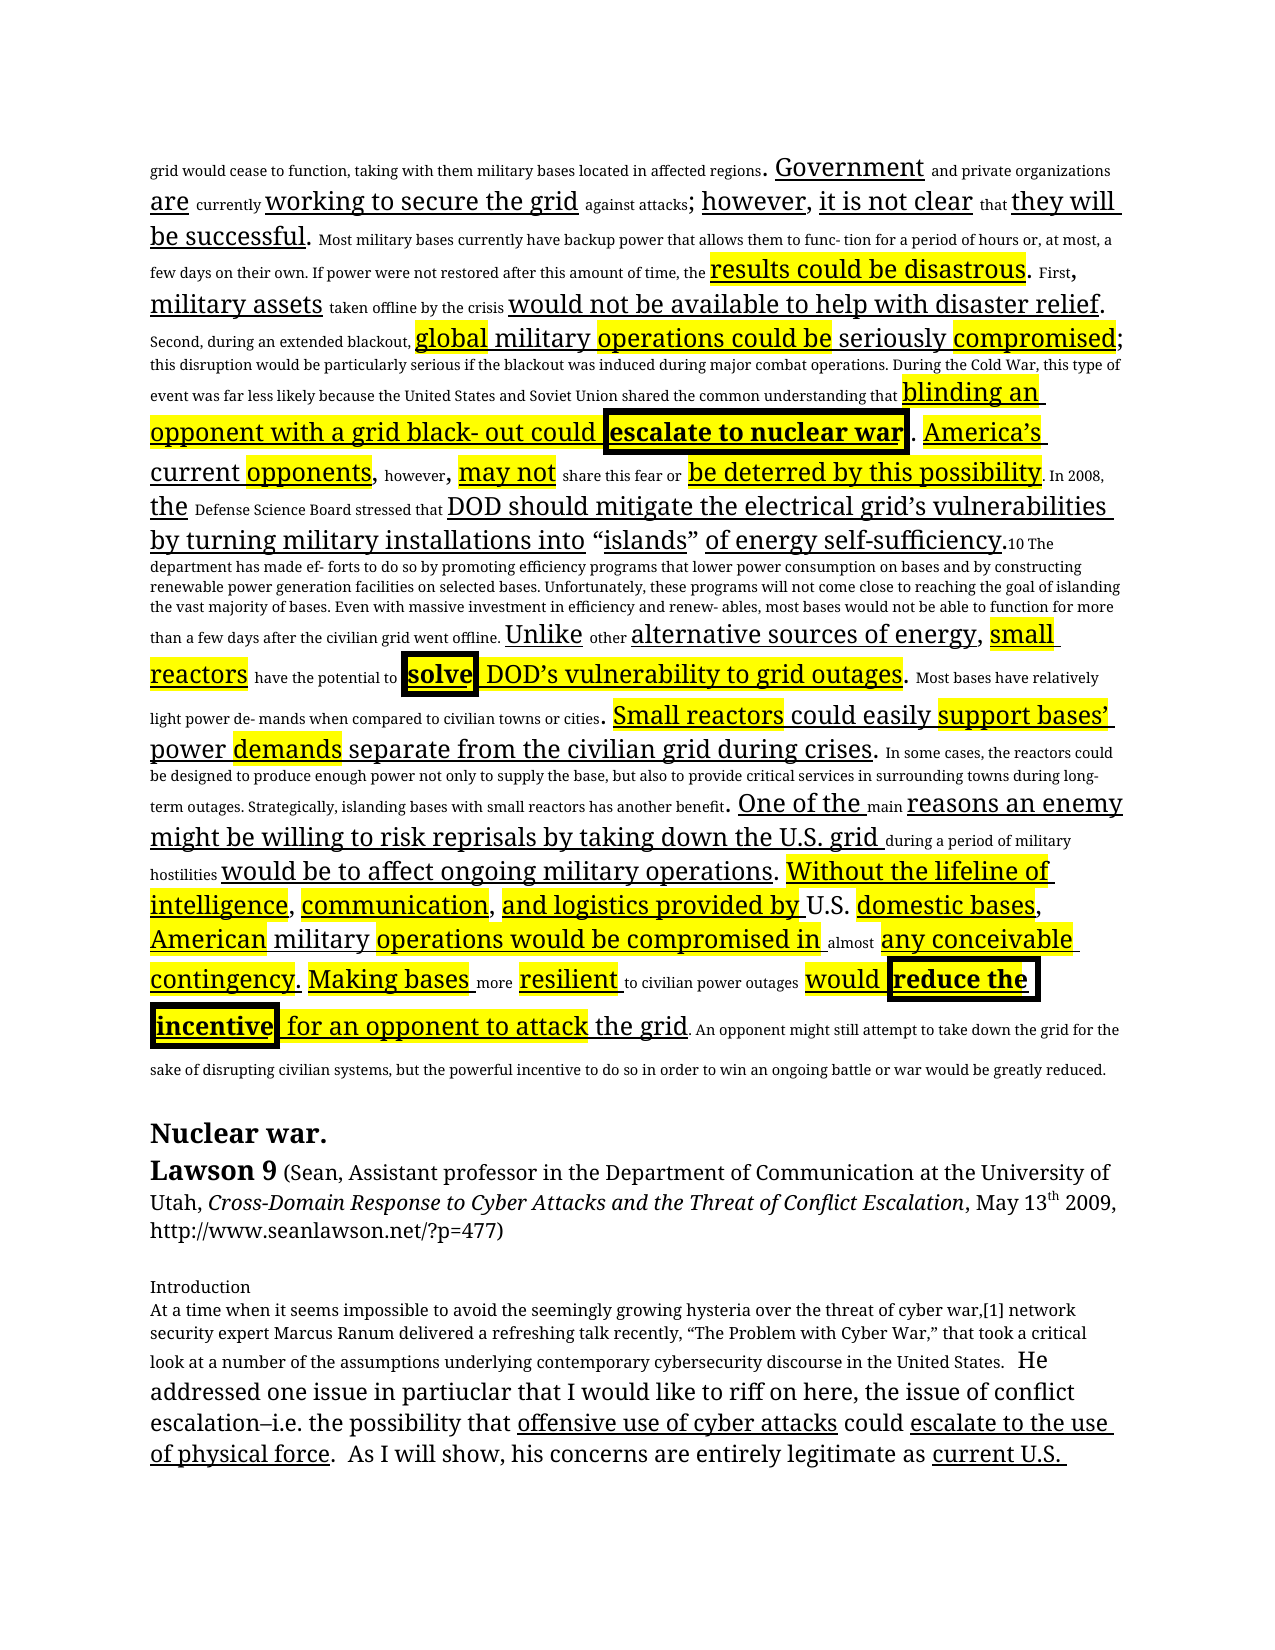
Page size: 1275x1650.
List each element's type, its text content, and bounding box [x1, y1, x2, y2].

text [150, 1299, 1125, 1469]
text Introduction [150, 1276, 1125, 1299]
text Lawson 9 (Sean, Assistant professor in the Department of Communication at the University of Utah, Cross-Domain Response to Cyber Attacks and the Threat of Conflict Escalation, May 13th 2009, http://www.seanlawson.net/?p=477) [150, 1151, 1125, 1245]
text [150, 150, 1125, 1083]
text Nuclear war. [150, 1114, 1125, 1151]
